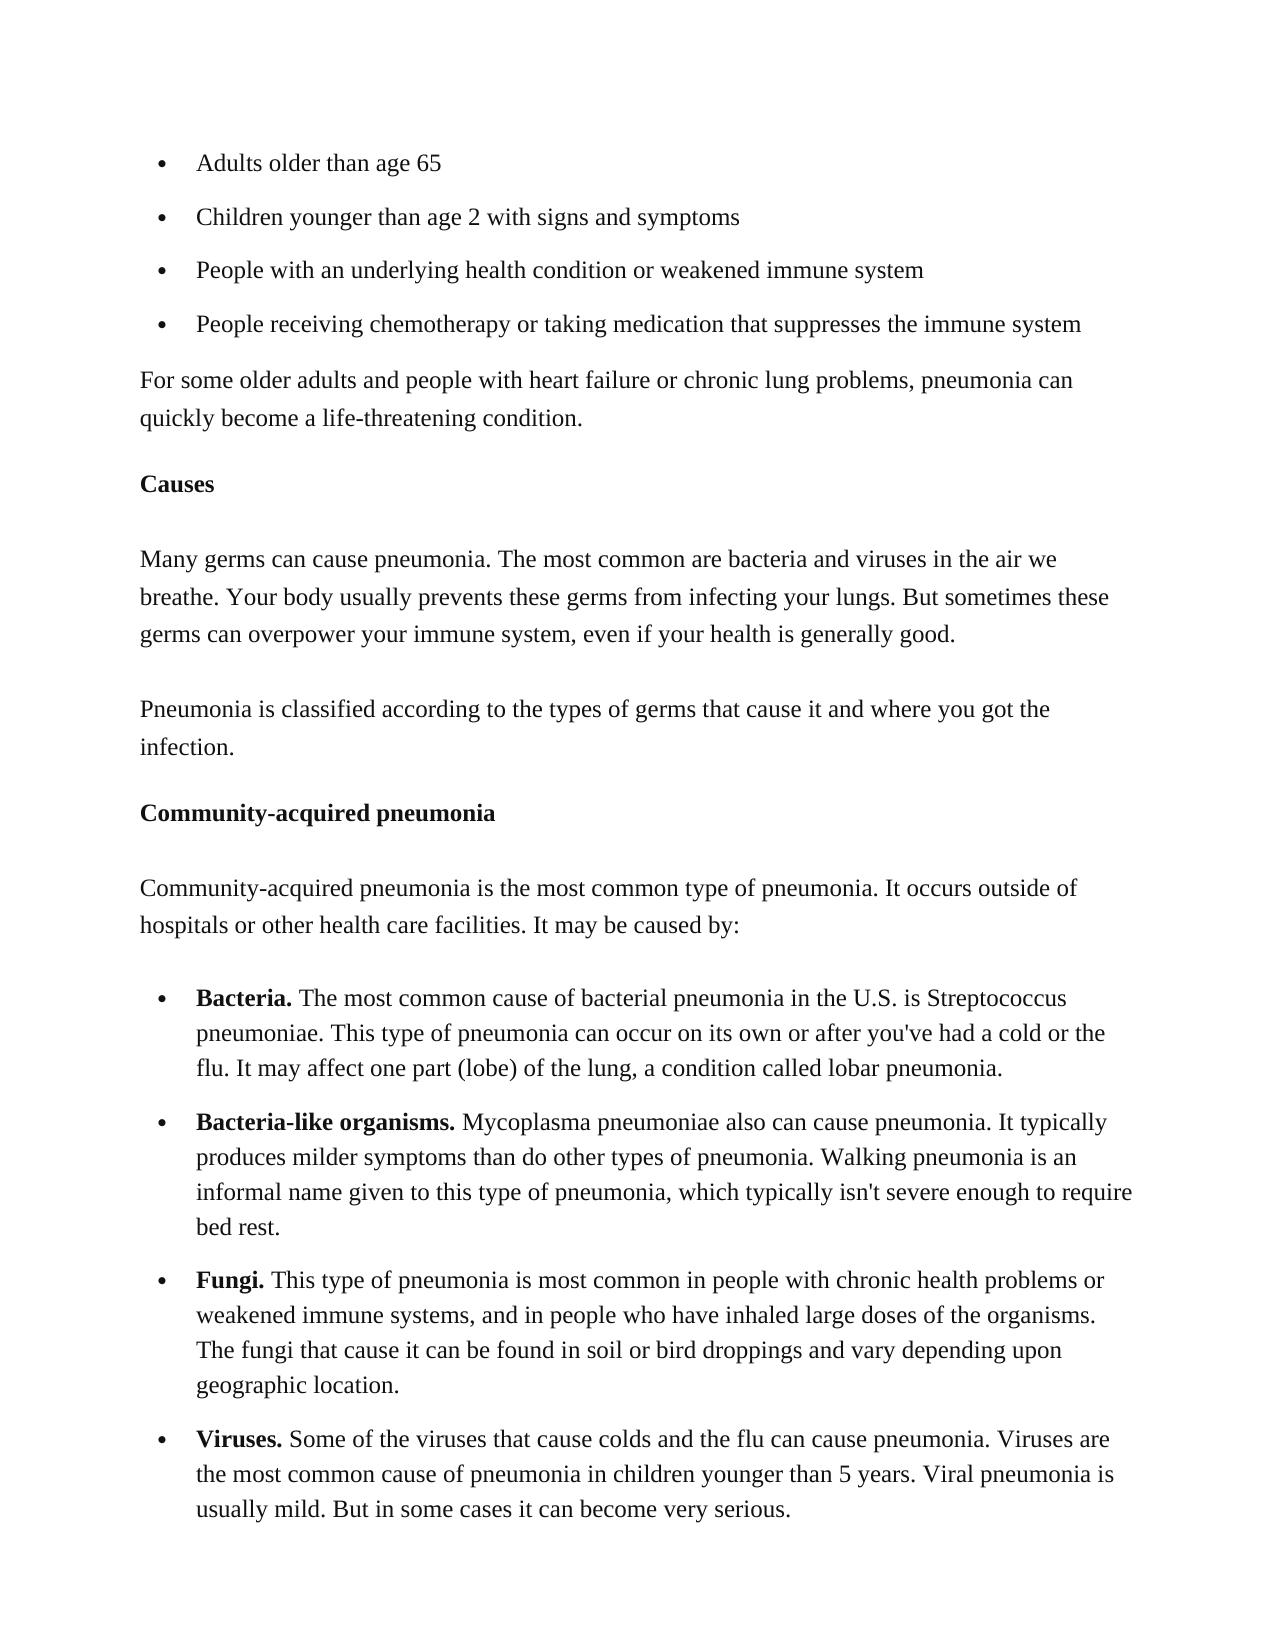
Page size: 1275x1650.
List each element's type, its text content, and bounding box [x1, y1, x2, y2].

text Community-acquired pneumonia is the most common type of pneumonia. It occurs outside of hospitals or other health care facilities. It may be caused by: [139, 864, 1135, 939]
list Viruses. Some of the viruses that cause colds and the flu can cause pneumonia. Viruses are the most common cause of pneumonia in children younger than 5 years. Viral pneumonia is usually mild. But in some cases it can become very serious. [158, 1418, 1135, 1523]
list Children younger than age 2 with signs and symptoms [158, 195, 1135, 230]
list Adults older than age 65 [158, 142, 1135, 177]
list Fungi. This type of pneumonia is most common in people with chronic health problems or weakened immune systems, and in people who have inhaled large doses of the organisms. The fungi that cause it can be found in soil or bird droppings and vary depending upon geographic location. [158, 1259, 1135, 1399]
text Many germs can cause pneumonia. The most common are bacteria and viruses in the air we breathe. Your body usually prevents these germs from infecting your lungs. But sometimes these germs can overpower your immune system, even if your health is generally good. [139, 535, 1135, 648]
list People with an underlying health condition or weakened immune system [158, 249, 1135, 284]
list People receiving chemotherapy or taking medication that suppresses the immune system [158, 303, 1135, 338]
text Community-acquired pneumonia [139, 798, 1135, 827]
list Bacteria. The most common cause of bacterial pneumonia in the U.S. is Streptococcus pneumoniae. This type of pneumonia can occur on its own or after you've had a cold or the flu. It may affect one part (lobe) of the lung, a condition called lobar pneumonia. [158, 977, 1135, 1082]
list Bacteria-like organisms. Mycoplasma pneumoniae also can cause pneumonia. It typically produces milder symptoms than do other types of pneumonia. Walking pneumonia is an informal name given to this type of pneumonia, which typically isn't severe enough to require bed rest. [158, 1100, 1135, 1240]
text Causes [139, 469, 1135, 498]
text For some older adults and people with heart failure or chronic lung problems, pneumonia can quickly become a life-threatening condition. [139, 357, 1135, 432]
text Pneumonia is classified according to the types of germs that cause it and where you got the infection. [139, 685, 1135, 760]
